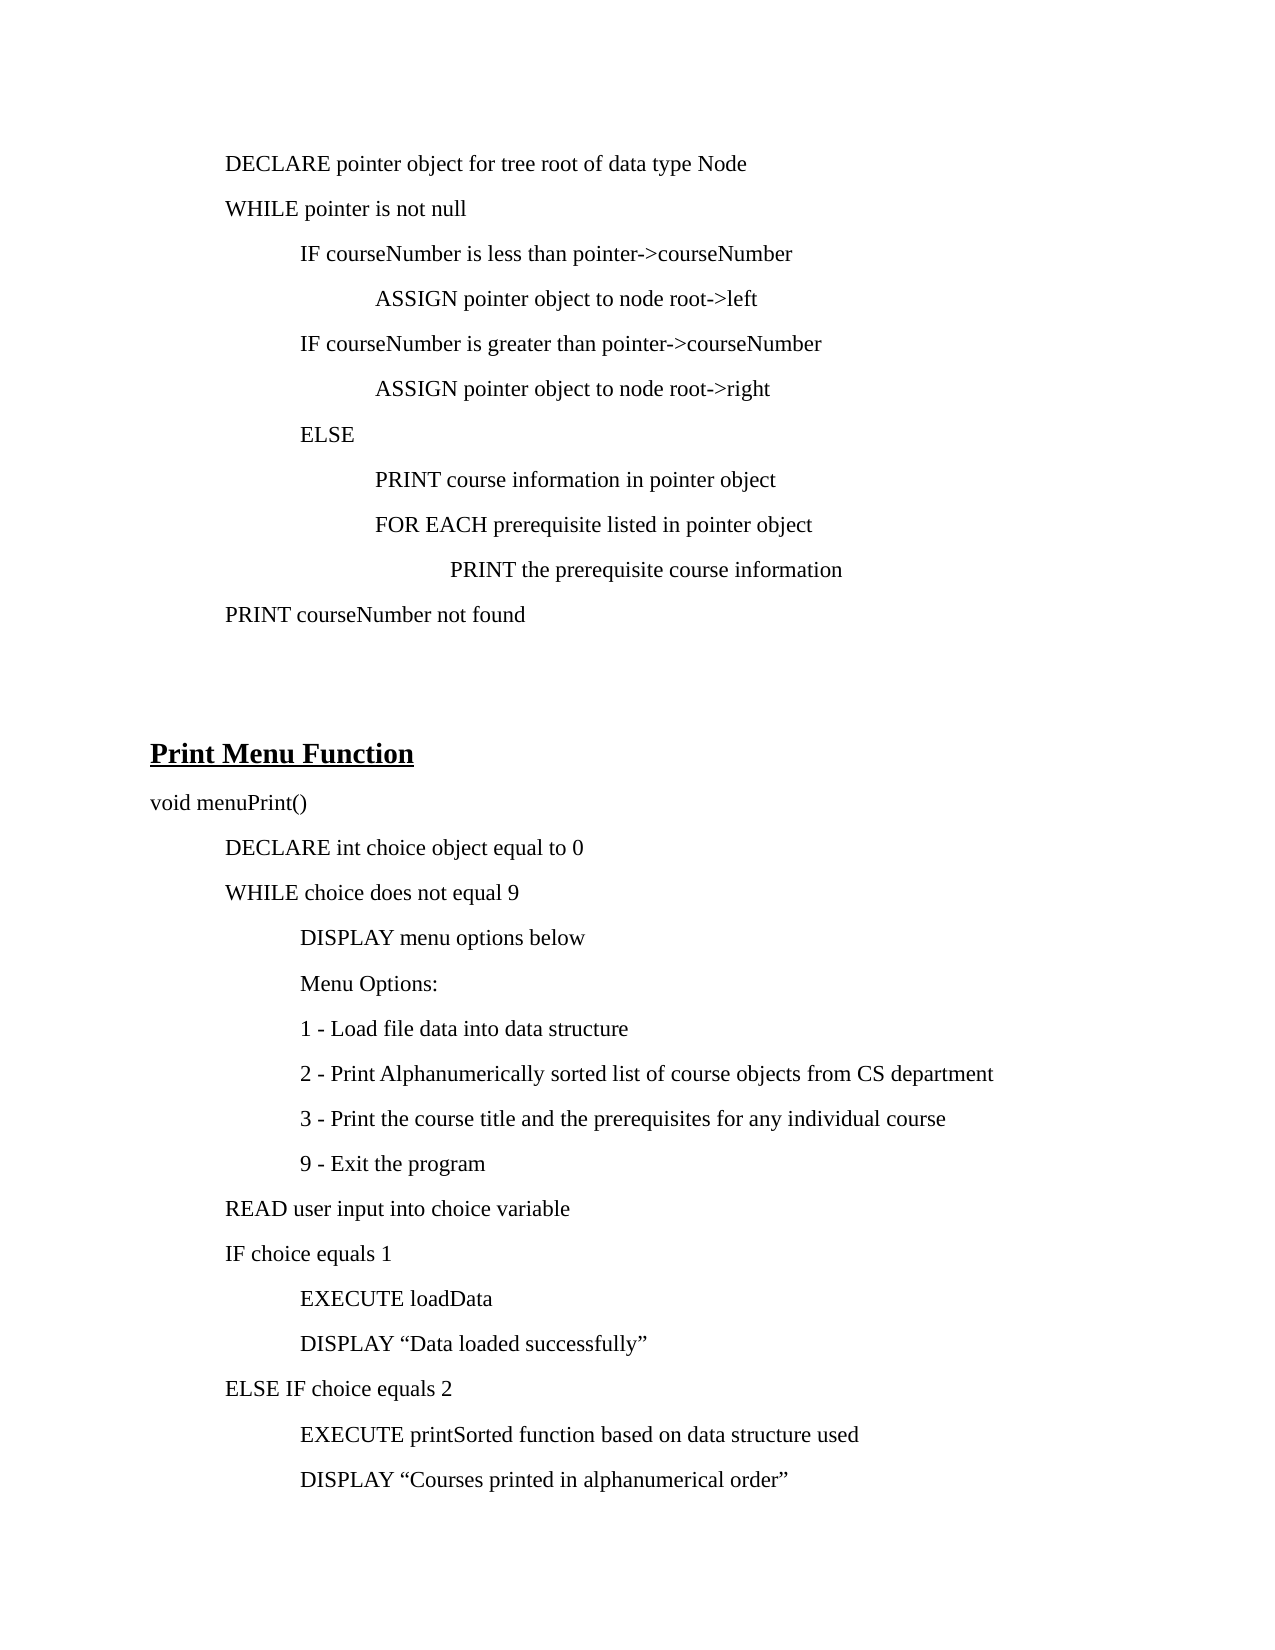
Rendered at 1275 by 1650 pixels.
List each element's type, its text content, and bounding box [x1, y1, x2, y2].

text READ user input into choice variable [150, 1195, 1125, 1221]
text WHILE choice does not equal 9 [150, 879, 1125, 906]
text 9 - Exit the program [150, 1150, 1125, 1176]
text ELSE IF choice equals 2 [150, 1376, 1125, 1402]
text Menu Options: [150, 969, 1125, 996]
text 1 - Load file data into data structure [150, 1015, 1125, 1041]
text DISPLAY “Data loaded successfully” [150, 1330, 1125, 1357]
text ELSE [150, 421, 1125, 447]
text DISPLAY menu options below [150, 924, 1125, 951]
text 3 - Print the course title and the prerequisites for any individual course [150, 1105, 1125, 1131]
text void menuPrint() [150, 789, 1125, 816]
text IF courseNumber is greater than pointer->courseNumber [150, 330, 1125, 357]
text 2 - Print Alphanumerically sorted list of course objects from CS department [150, 1060, 1125, 1086]
text PRINT the prerequisite course information [150, 556, 1125, 582]
text EXECUTE loadData [150, 1285, 1125, 1312]
text DECLARE pointer object for tree root of data type Node [150, 150, 1125, 176]
text DECLARE int choice object equal to 0 [150, 834, 1125, 861]
text ASSIGN pointer object to node root->right [150, 376, 1125, 402]
text WHILE pointer is not null [150, 195, 1125, 221]
text PRINT courseNumber not found [150, 601, 1125, 627]
text DISPLAY “Courses printed in alphanumerical order” [150, 1466, 1125, 1492]
text PRINT course information in pointer object [150, 466, 1125, 492]
text FOR EACH prerequisite listed in pointer object [150, 511, 1125, 537]
text IF choice equals 1 [150, 1240, 1125, 1267]
text EXECUTE printSorted function based on data structure used [150, 1421, 1125, 1447]
text IF courseNumber is less than pointer->courseNumber [150, 240, 1125, 267]
text ASSIGN pointer object to node root->left [150, 285, 1125, 312]
text Print Menu Function [150, 736, 1125, 770]
